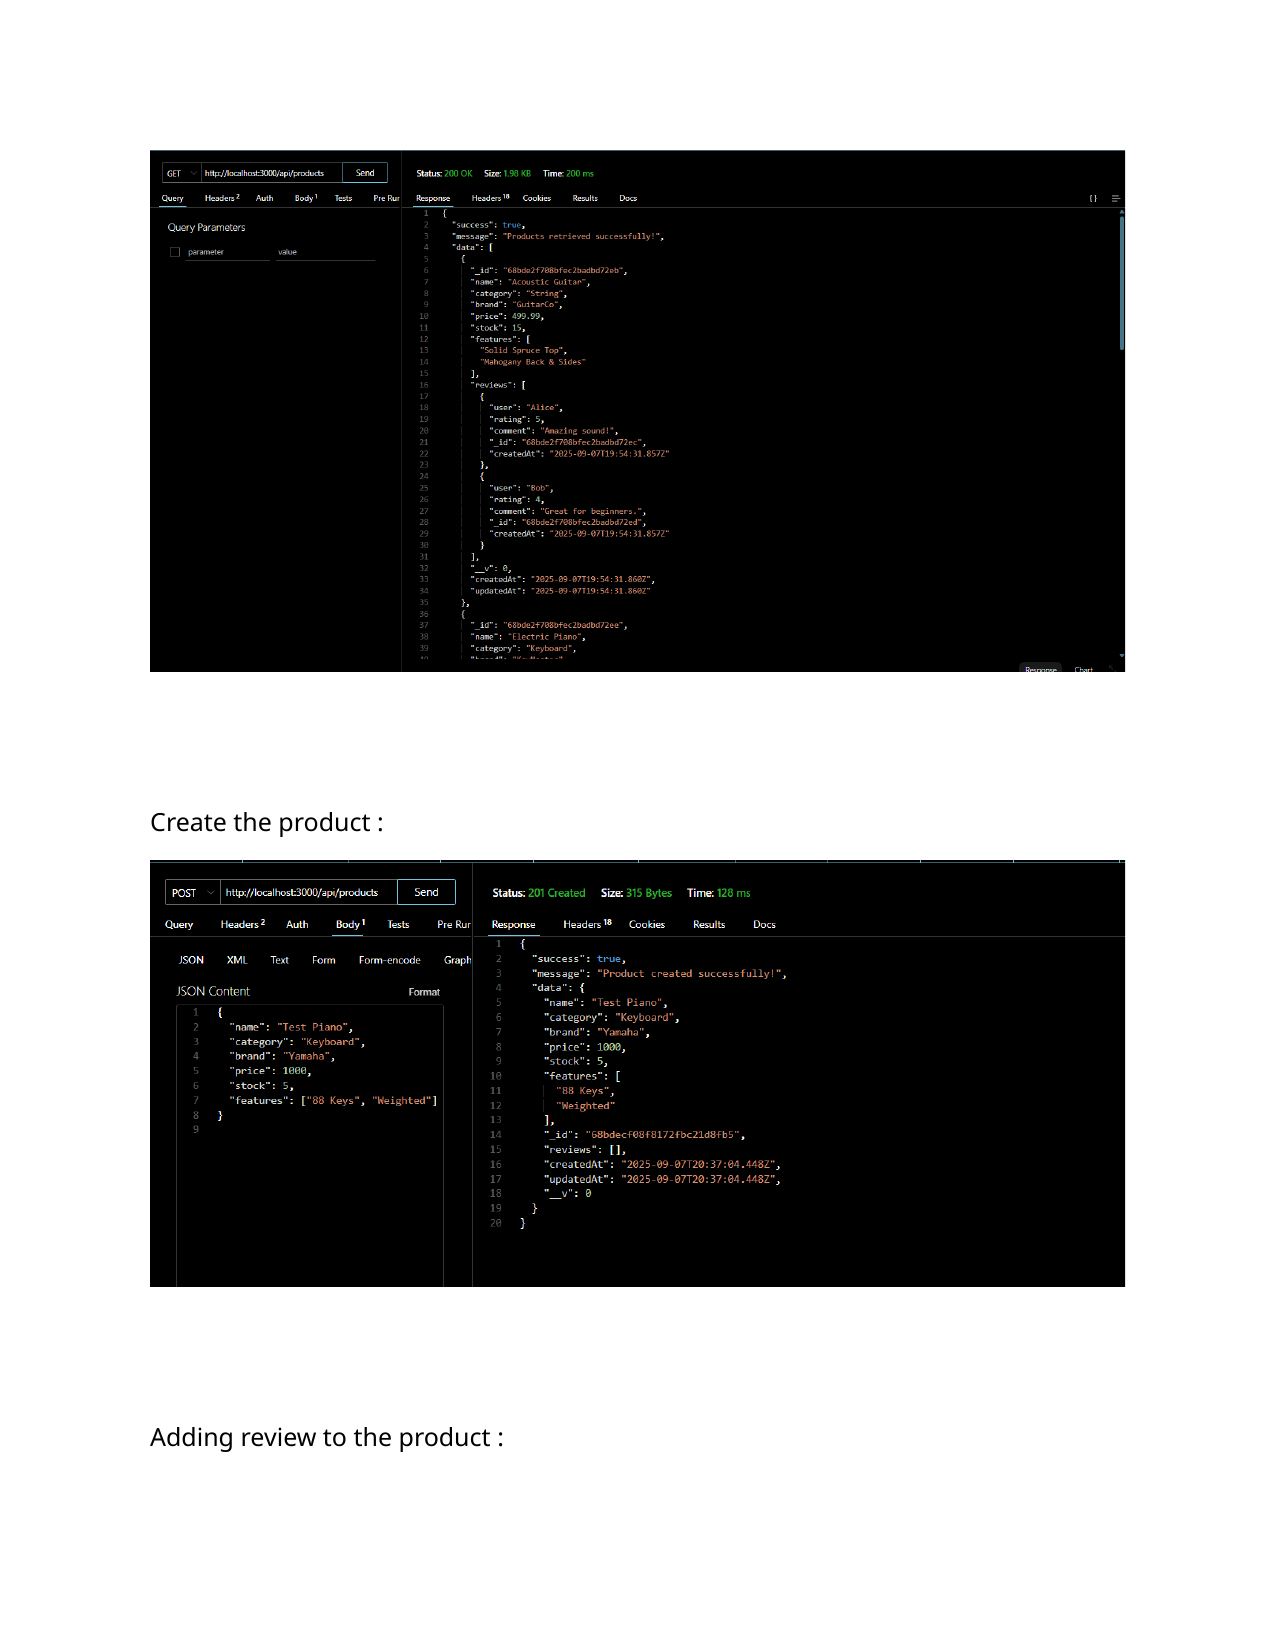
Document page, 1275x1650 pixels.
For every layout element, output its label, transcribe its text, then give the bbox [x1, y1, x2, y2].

text Create the product : [150, 805, 1125, 839]
picture [150, 860, 1125, 1287]
picture [150, 150, 1125, 672]
text Adding review to the product : [150, 1420, 1125, 1454]
